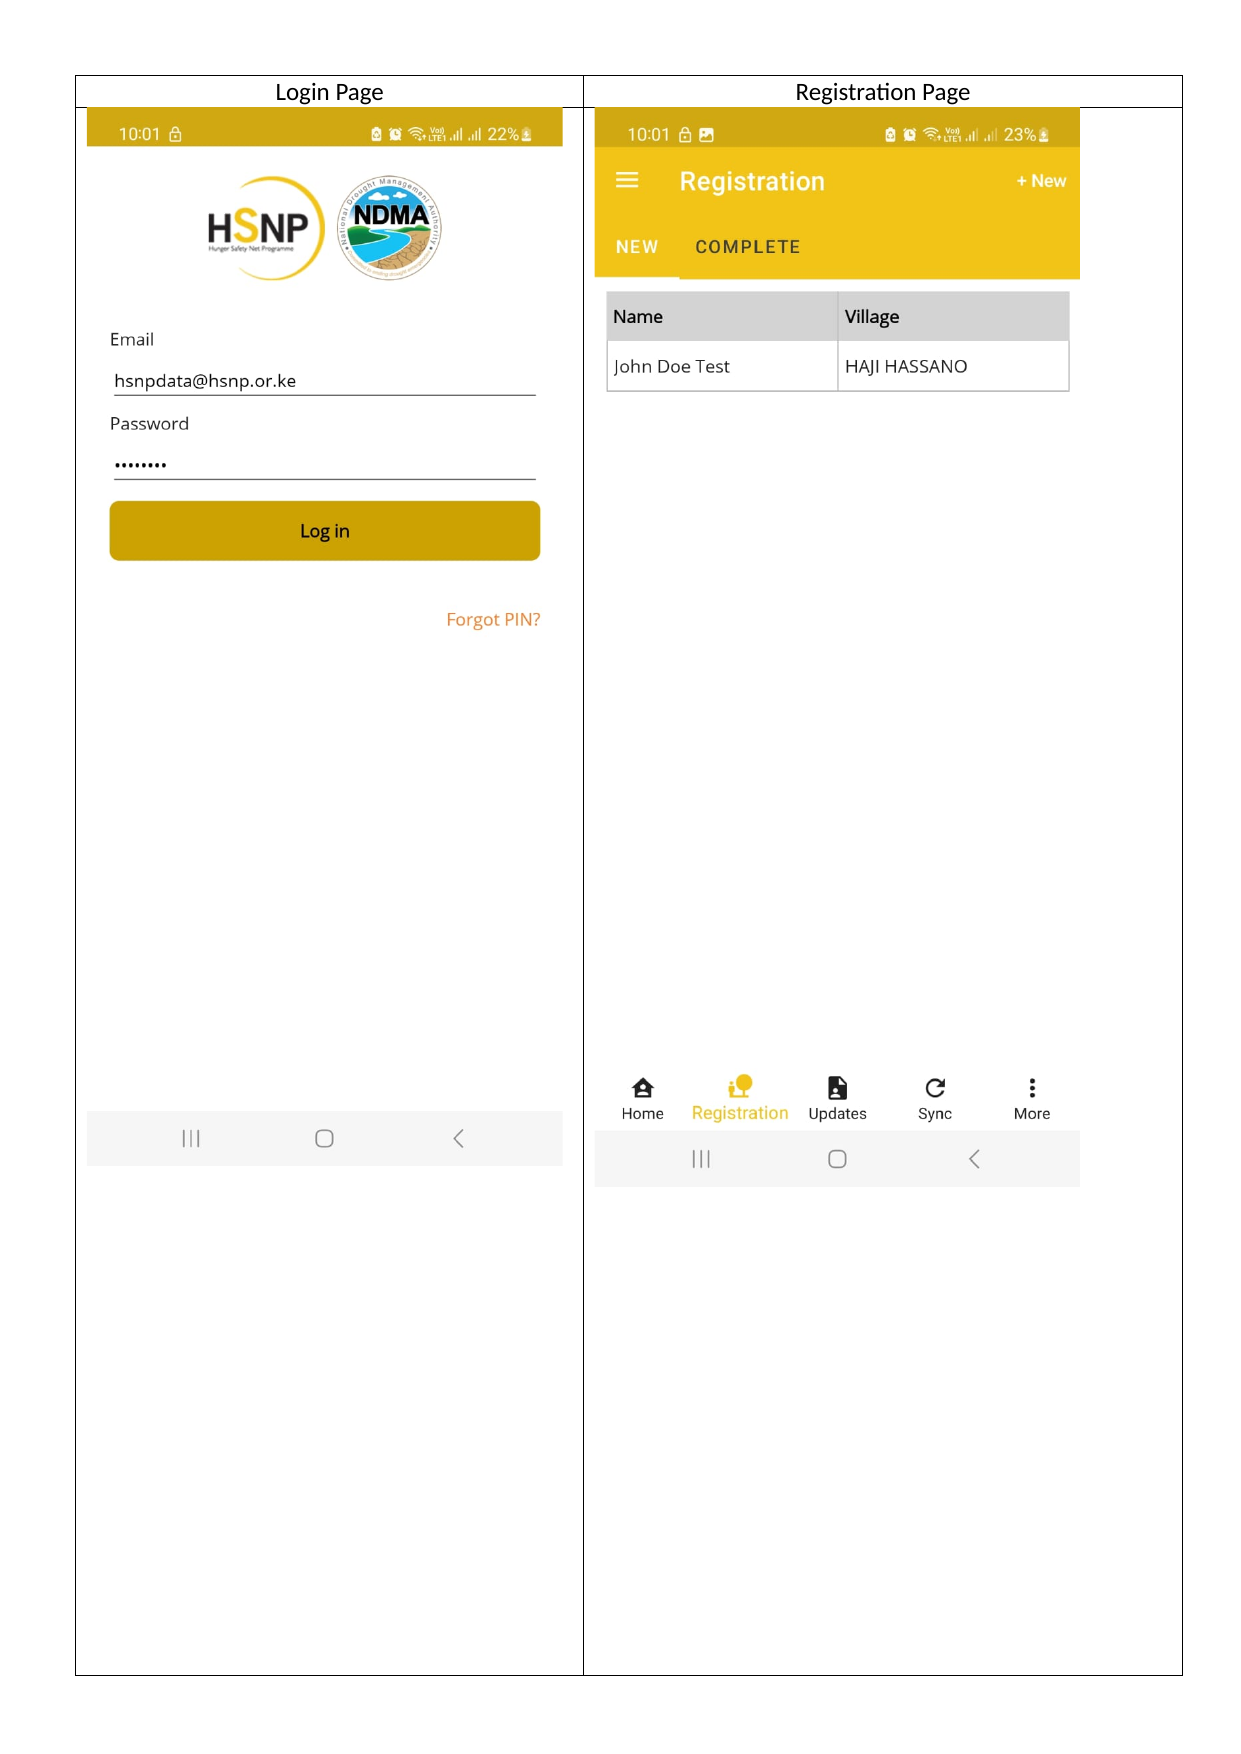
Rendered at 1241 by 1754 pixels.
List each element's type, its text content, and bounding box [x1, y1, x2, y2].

table_header Login Page [76, 76, 583, 107]
table_header Registration Page [584, 76, 1182, 107]
table_cell [584, 108, 1182, 1675]
table_cell [76, 108, 583, 1675]
picture [86, 107, 563, 1166]
picture [594, 107, 1080, 1187]
